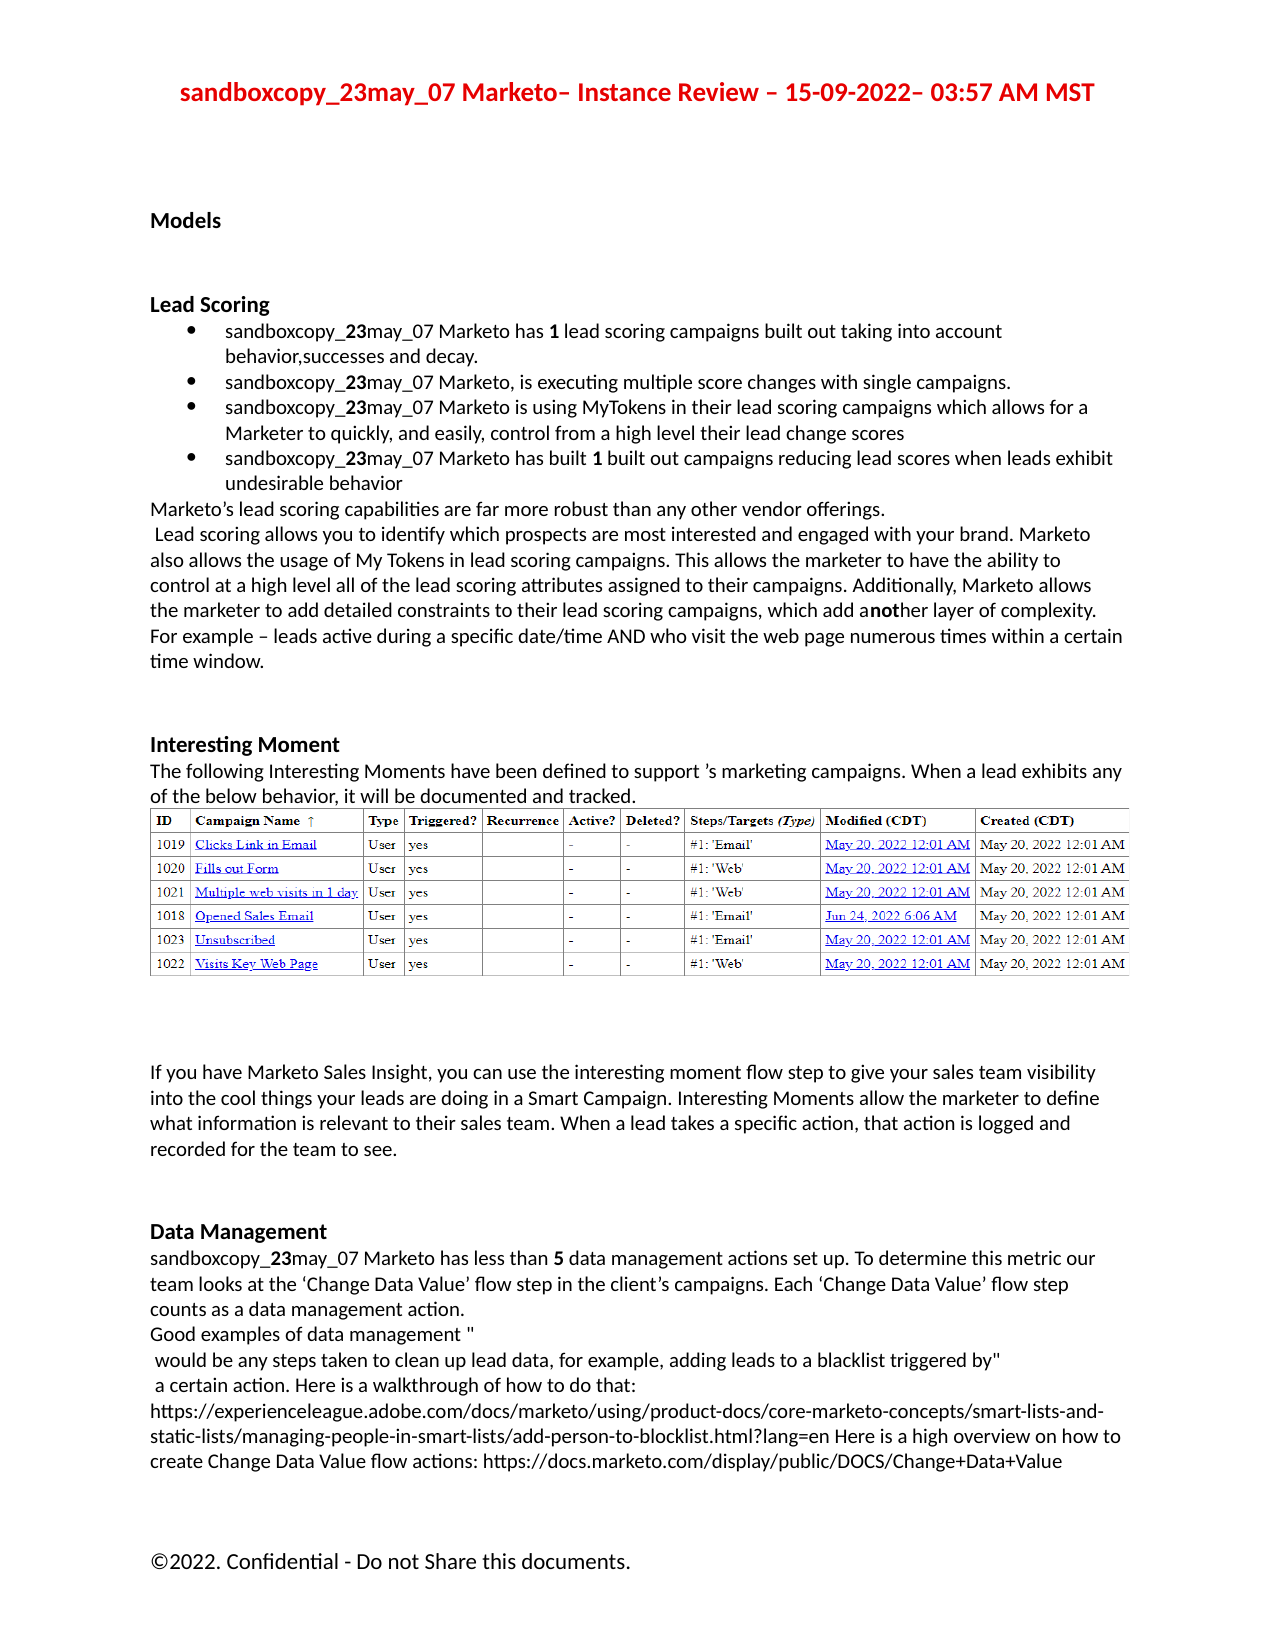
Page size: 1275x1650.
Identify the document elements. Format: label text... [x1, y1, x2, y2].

list sandboxcopy_23may_07 Marketo has 1 lead scoring campaigns built out taking into account behavior,successes and decay. [187, 354, 1125, 405]
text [150, 1337, 1125, 1464]
text Data Management [150, 1234, 1125, 1337]
text The following Interesting Moments have been defined to support ’s marketing campaigns. When a lead exhibits any of the below behavior, it will be documented and tracked. [150, 813, 1125, 864]
text Interesting Moment [150, 711, 1125, 813]
text Lead Scoring [150, 252, 1125, 354]
text If you have Marketo Sales Insight, you can use the interesting moment flow step to give your sales team visibility into the cool things your leads are doing in a Smart Campaign. Interesting Moments allow the marketer to define what information is relevant to their sales team. When a lead takes a specific action, that action is logged and recorded for the team to see. [150, 1133, 1125, 1234]
list sandboxcopy_23may_07 Marketo is using MyTokens in their lead scoring campaigns which allows for a Marketer to quickly, and easily, control from a high level their lead change scores [187, 431, 1125, 482]
list sandboxcopy_23may_07 Marketo, is executing multiple score changes with single campaigns. [187, 405, 1125, 431]
picture [150, 864, 1130, 1031]
text The following Interesting Moments have been defined to support ’s marketing campaigns. When a lead exhibits any of the below behavior, it will be documented and tracked. [150, 1031, 1125, 1133]
text Marketo’s lead scoring capabilities are far more robust than any other vendor offerings. Lead scoring allows you to identify which prospects are most interested and engaged with your brand. Marketo also allows the usage of My Tokens in lead scoring campaigns. This allows the marketer to have the ability to control at a high level all of the lead scoring attributes assigned to their campaigns. Additionally, Marketo allows the marketer to add detailed constraints to their lead scoring campaigns, which add another layer of complexity. For example – leads active during a specific date/time AND who visit the web page numerous times within a certain time window. [150, 533, 1125, 711]
text Models [150, 150, 1125, 252]
list sandboxcopy_23may_07 Marketo has built 1 built out campaigns reducing lead scores when leads exhibit undesirable behavior [187, 482, 1125, 533]
